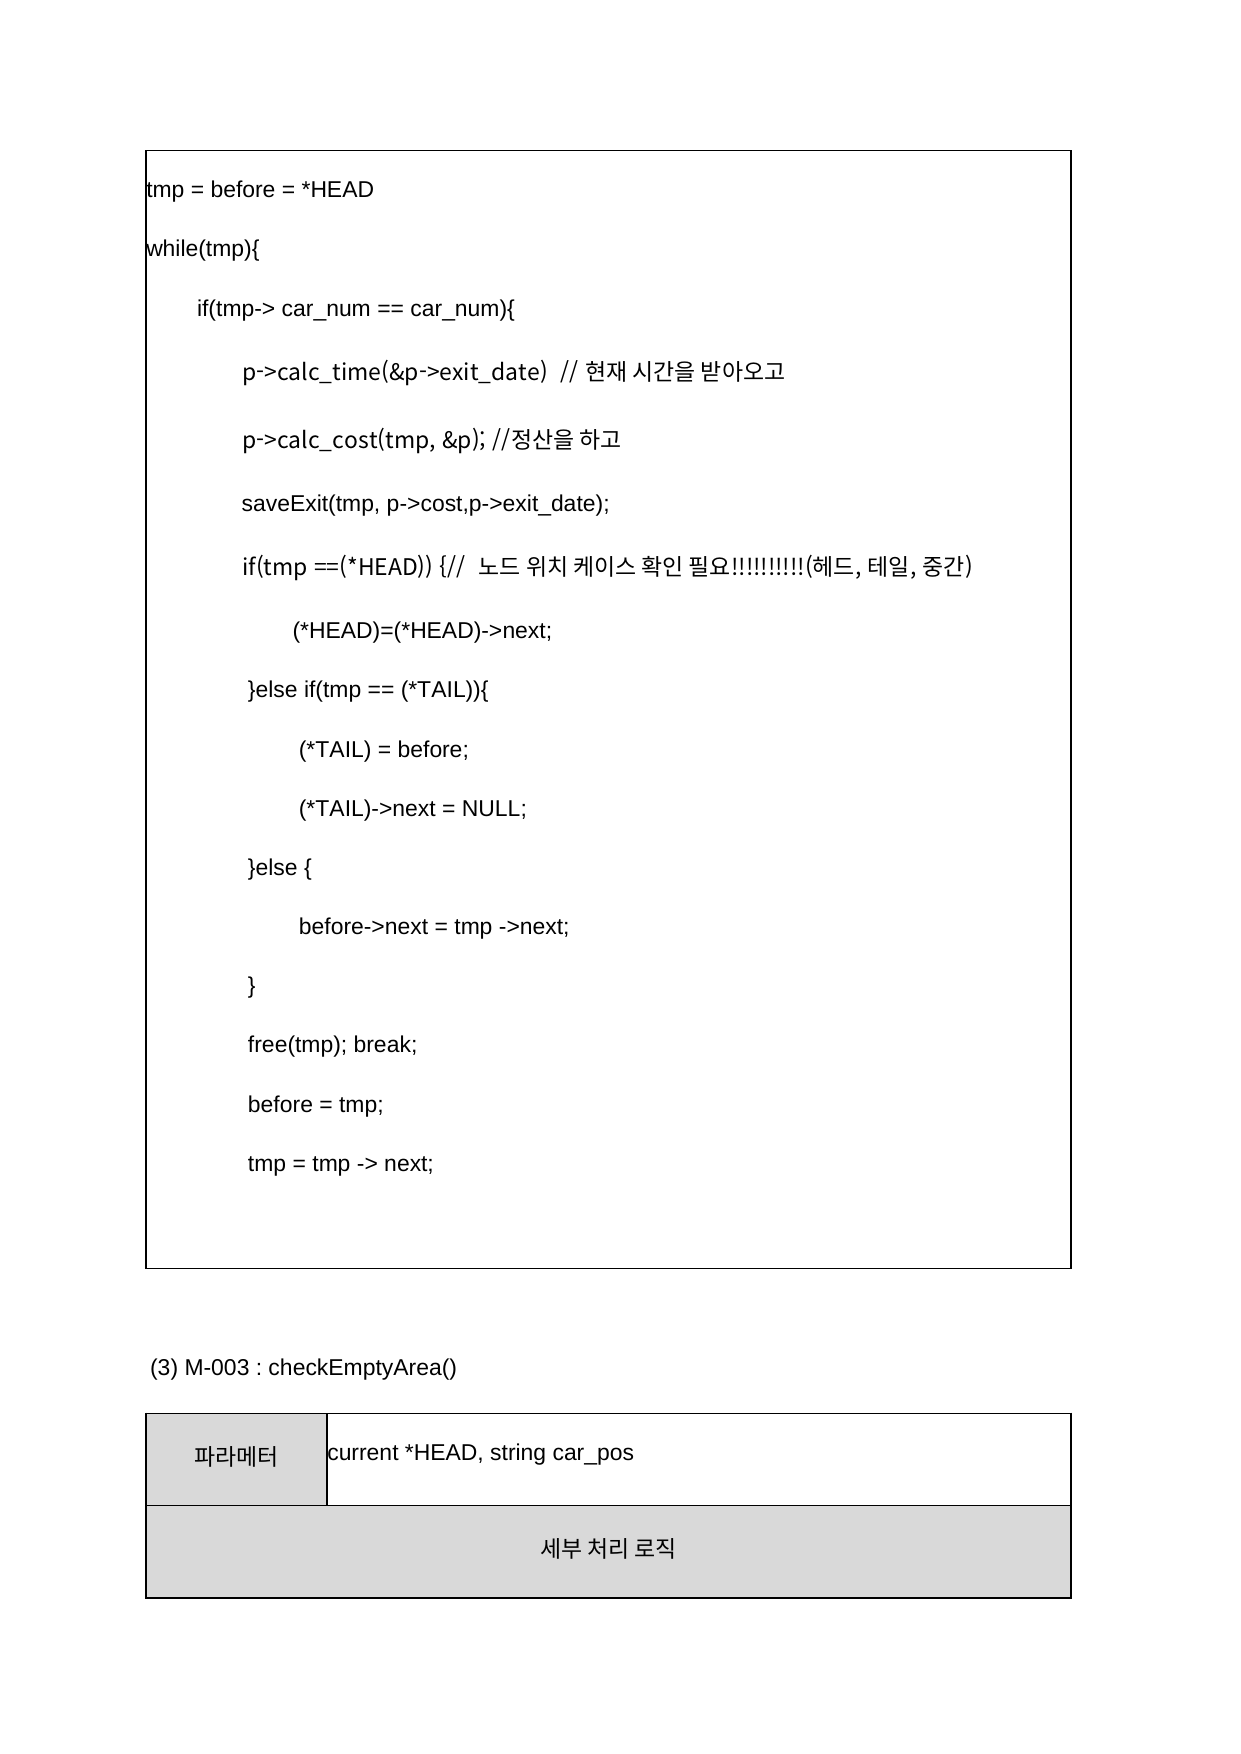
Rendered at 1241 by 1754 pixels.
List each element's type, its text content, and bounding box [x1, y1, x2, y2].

table_cell 세부 처리 로직 [147, 1506, 1070, 1597]
table_header current *HEAD, string car_pos [328, 1414, 1070, 1505]
subtitle (3) M-003 : checkEmptyArea() [150, 1353, 1090, 1380]
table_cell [147, 151, 1070, 1268]
table_header 파라메터 [147, 1414, 326, 1505]
